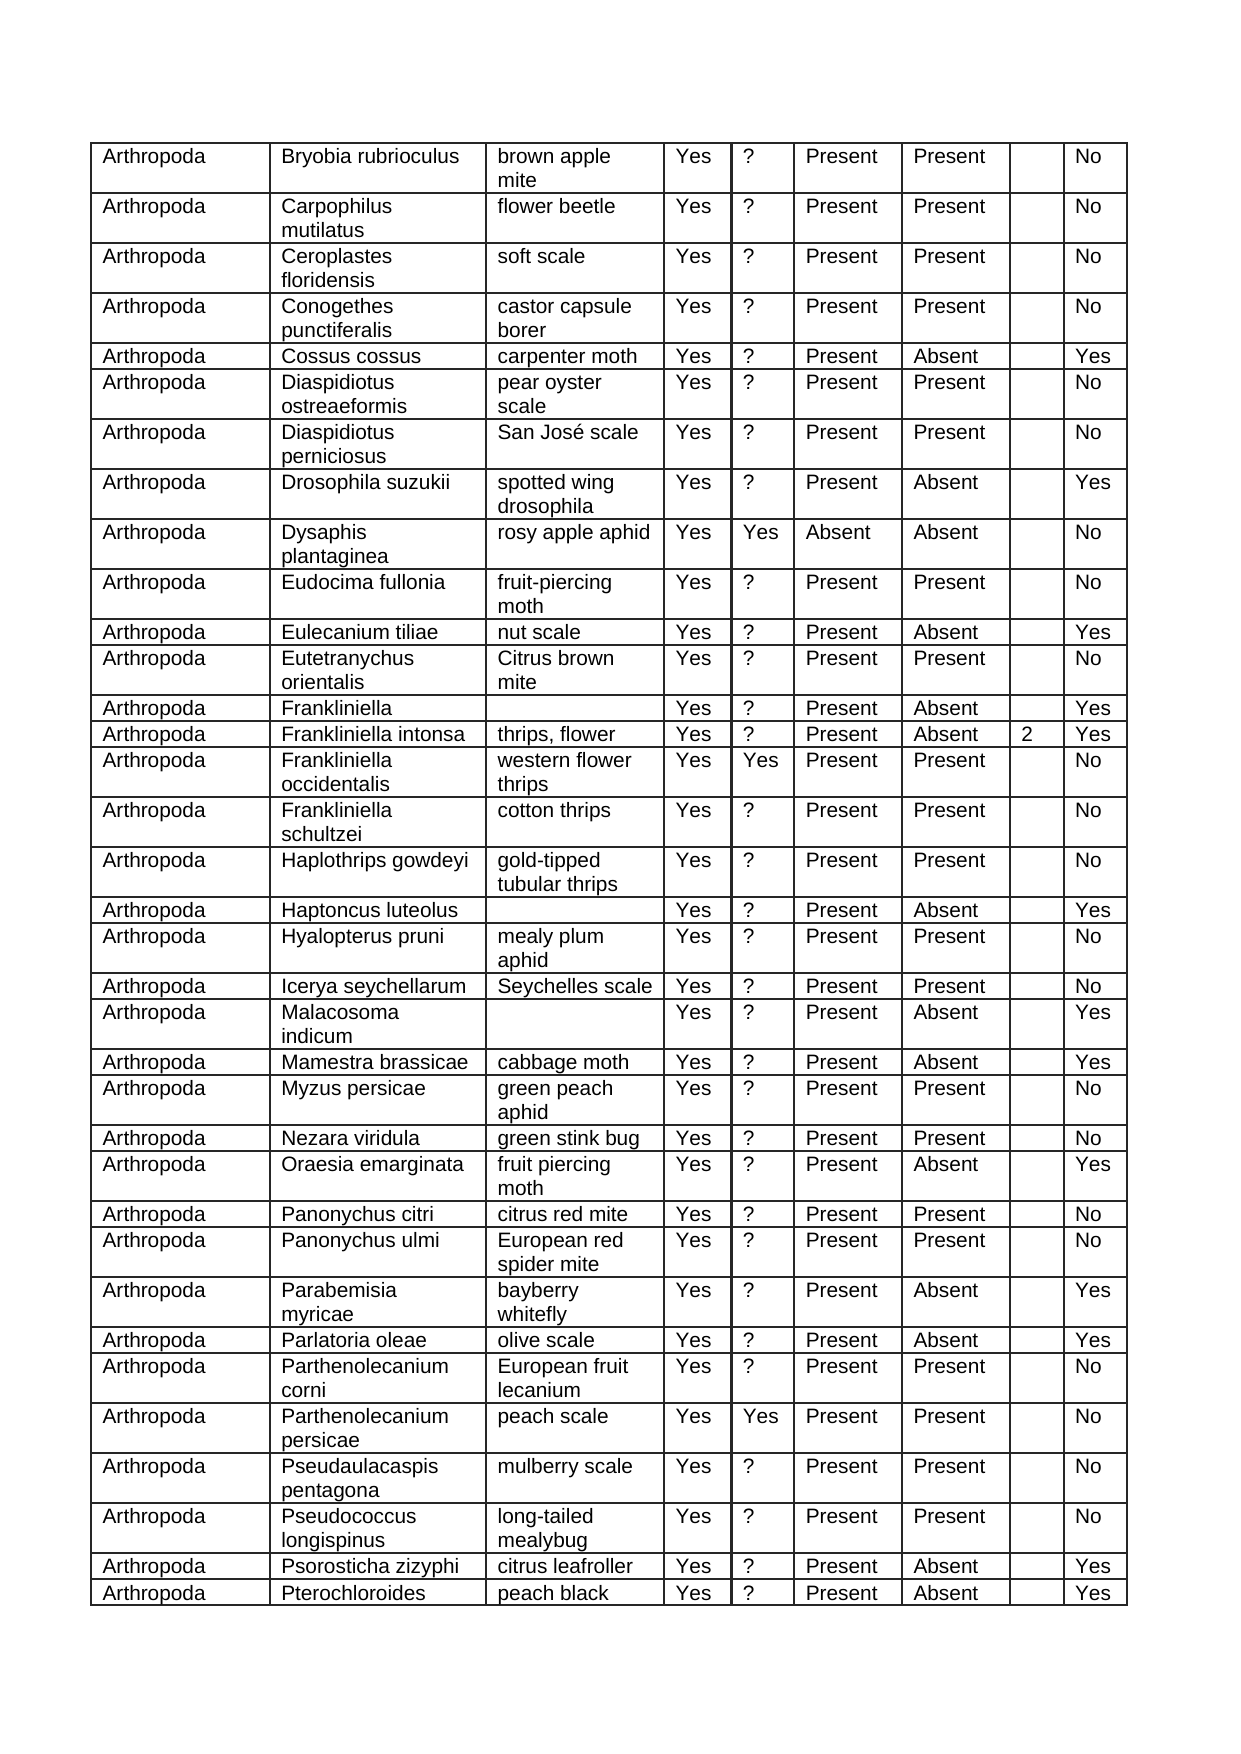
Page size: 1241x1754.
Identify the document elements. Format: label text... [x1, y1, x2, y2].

table_cell [1011, 898, 1063, 922]
table_cell Yes [1065, 620, 1126, 644]
table_cell Yes [665, 1454, 730, 1502]
table_cell Yes [1065, 1000, 1126, 1048]
table_cell Diaspidiotus perniciosus [271, 420, 485, 468]
table_cell Dysaphis plantaginea [271, 520, 485, 568]
table_cell Present [795, 244, 901, 292]
table_cell Absent [903, 620, 1009, 644]
table_cell Absent [795, 520, 901, 568]
table_cell cotton thrips [487, 798, 663, 846]
table_cell [487, 696, 663, 720]
table_cell No [1065, 1228, 1126, 1276]
table_cell pear oyster scale [487, 370, 663, 418]
table_cell [1011, 620, 1063, 644]
table_cell bayberry whitefly [487, 1278, 663, 1326]
table_cell Diaspidiotus ostreaeformis [271, 370, 485, 418]
table_cell Absent [903, 470, 1009, 518]
table_cell [1011, 144, 1063, 192]
table_cell Present [795, 748, 901, 796]
table_cell nut scale [487, 620, 663, 644]
table_cell No [1065, 570, 1126, 618]
table_cell Present [795, 420, 901, 468]
table_cell [1011, 570, 1063, 618]
table_cell Present [795, 1278, 901, 1326]
table_cell Yes [1065, 1554, 1126, 1578]
table_cell Present [795, 696, 901, 720]
table_cell Present [903, 646, 1009, 694]
table_cell ? [733, 848, 793, 896]
table_cell [1011, 848, 1063, 896]
table_cell citrus red mite [487, 1202, 663, 1226]
table_cell Yes [665, 570, 730, 618]
table_cell Yes [1065, 1278, 1126, 1326]
table_cell Absent [903, 1554, 1009, 1578]
table_cell Arthropoda [92, 1454, 269, 1502]
table_cell [1011, 1000, 1063, 1048]
table_cell Present [795, 1554, 901, 1578]
table_cell Yes [733, 520, 793, 568]
table_cell Pseudaulacaspis pentagona [271, 1454, 485, 1502]
table_cell Present [795, 1126, 901, 1150]
table_cell Parlatoria oleae [271, 1328, 485, 1352]
table_cell [1011, 1202, 1063, 1226]
table_cell Absent [903, 722, 1009, 746]
table_cell [487, 898, 663, 922]
table_cell Arthropoda [92, 722, 269, 746]
table_cell Yes [665, 294, 730, 342]
table_cell Pseudococcus longispinus [271, 1504, 485, 1552]
table_cell ? [733, 370, 793, 418]
table_cell ? [733, 244, 793, 292]
table_cell Yes [1065, 1152, 1126, 1200]
table_cell gold-tipped tubular thrips [487, 848, 663, 896]
table_cell fruit-piercing moth [487, 570, 663, 618]
table_cell Psorosticha zizyphi [271, 1554, 485, 1578]
table_cell [1011, 1152, 1063, 1200]
table_cell Eudocima fullonia [271, 570, 485, 618]
table_cell ? [733, 924, 793, 972]
table_cell Yes [665, 646, 730, 694]
table_cell spotted wing drosophila [487, 470, 663, 518]
table_cell Absent [903, 1050, 1009, 1074]
table_cell Yes [665, 144, 730, 192]
table_cell Ceroplastes floridensis [271, 244, 485, 292]
table_cell [487, 1000, 663, 1048]
table_cell No [1065, 1076, 1126, 1124]
table_cell No [1065, 520, 1126, 568]
table_cell Citrus brown mite [487, 646, 663, 694]
table_cell ? [733, 1454, 793, 1502]
table_cell Present [795, 194, 901, 242]
table_cell [1011, 520, 1063, 568]
table_cell Present [795, 470, 901, 518]
table_cell Arthropoda [92, 1278, 269, 1326]
table_cell ? [733, 646, 793, 694]
table_cell Mamestra brassicae [271, 1050, 485, 1074]
table_cell Arthropoda [92, 1328, 269, 1352]
table_cell Cossus cossus [271, 344, 485, 368]
table_cell Oraesia emarginata [271, 1152, 485, 1200]
table_cell ? [733, 1050, 793, 1074]
table_cell brown apple mite [487, 144, 663, 192]
table_cell Arthropoda [92, 898, 269, 922]
table_cell Absent [903, 1152, 1009, 1200]
table_cell ? [733, 696, 793, 720]
table_cell [1011, 470, 1063, 518]
table_cell [1011, 974, 1063, 998]
table_cell mulberry scale [487, 1454, 663, 1502]
table_cell No [1065, 294, 1126, 342]
table_cell Arthropoda [92, 1404, 269, 1452]
table_cell [1011, 1504, 1063, 1552]
table_cell No [1065, 370, 1126, 418]
table_cell Arthropoda [92, 1504, 269, 1552]
table_cell Present [795, 1000, 901, 1048]
table_cell ? [733, 1076, 793, 1124]
table_cell Myzus persicae [271, 1076, 485, 1124]
table_cell No [1065, 1404, 1126, 1452]
table_cell Arthropoda [92, 470, 269, 518]
table_cell Panonychus ulmi [271, 1228, 485, 1276]
table_cell No [1065, 1202, 1126, 1226]
table_cell Arthropoda [92, 924, 269, 972]
table_cell Yes [665, 1202, 730, 1226]
table_cell Present [795, 722, 901, 746]
table_cell ? [733, 420, 793, 468]
table_cell Yes [665, 244, 730, 292]
table_cell Present [795, 848, 901, 896]
table_cell Present [795, 1580, 901, 1604]
table_cell Nezara viridula [271, 1126, 485, 1150]
table_cell Yes [733, 748, 793, 796]
table_cell Arthropoda [92, 798, 269, 846]
table_cell Absent [903, 1278, 1009, 1326]
table_cell Arthropoda [92, 244, 269, 292]
table_cell carpenter moth [487, 344, 663, 368]
table_cell Frankliniella intonsa [271, 722, 485, 746]
table_cell [1011, 646, 1063, 694]
table_cell No [1065, 1504, 1126, 1552]
table_cell ? [733, 1328, 793, 1352]
table_cell Yes [665, 1554, 730, 1578]
table_cell Frankliniella occidentalis [271, 748, 485, 796]
table_cell Yes [665, 1404, 730, 1452]
table_cell ? [733, 1278, 793, 1326]
table_cell Conogethes punctiferalis [271, 294, 485, 342]
table_cell Yes [733, 1404, 793, 1452]
table_cell ? [733, 144, 793, 192]
table_cell Present [903, 748, 1009, 796]
table_cell Yes [665, 798, 730, 846]
table_cell Yes [665, 470, 730, 518]
table_cell [1011, 798, 1063, 846]
table_cell Yes [1065, 1328, 1126, 1352]
table_cell Arthropoda [92, 974, 269, 998]
table_cell No [1065, 924, 1126, 972]
table_cell Yes [665, 1050, 730, 1074]
table_cell Seychelles scale [487, 974, 663, 998]
table_cell Present [903, 1228, 1009, 1276]
table_cell Present [795, 1152, 901, 1200]
table_cell ? [733, 1152, 793, 1200]
table_cell Parabemisia myricae [271, 1278, 485, 1326]
table_cell ? [733, 1228, 793, 1276]
table_cell Absent [903, 1580, 1009, 1604]
table_cell European red spider mite [487, 1228, 663, 1276]
table_cell Yes [1065, 696, 1126, 720]
table_cell ? [733, 1580, 793, 1604]
table_cell Present [795, 898, 901, 922]
table_cell Arthropoda [92, 1202, 269, 1226]
table_cell Arthropoda [92, 1076, 269, 1124]
table_cell [1011, 1278, 1063, 1326]
table_cell Yes [665, 848, 730, 896]
table_cell Present [903, 144, 1009, 192]
table_cell Haplothrips gowdeyi [271, 848, 485, 896]
table_cell Yes [665, 1126, 730, 1150]
table_cell Yes [665, 1354, 730, 1402]
table_cell Present [795, 294, 901, 342]
table_cell Yes [665, 748, 730, 796]
table_cell Bryobia rubrioculus [271, 144, 485, 192]
table_cell Arthropoda [92, 570, 269, 618]
table_cell Malacosoma indicum [271, 1000, 485, 1048]
table_cell No [1065, 646, 1126, 694]
table_cell Present [903, 1354, 1009, 1402]
table_cell Present [795, 1202, 901, 1226]
table_cell [1011, 1554, 1063, 1578]
table_cell ? [733, 798, 793, 846]
table_cell Absent [903, 520, 1009, 568]
table_cell Arthropoda [92, 1228, 269, 1276]
table_cell thrips, flower [487, 722, 663, 746]
table_cell long-tailed mealybug [487, 1504, 663, 1552]
table_cell Present [795, 924, 901, 972]
table_cell Present [795, 1404, 901, 1452]
table_cell No [1065, 1354, 1126, 1402]
table_cell [1011, 696, 1063, 720]
table_cell fruit piercing moth [487, 1152, 663, 1200]
table_cell Drosophila suzukii [271, 470, 485, 518]
table_cell Eutetranychus orientalis [271, 646, 485, 694]
table_cell Yes [665, 974, 730, 998]
table_cell Present [795, 1454, 901, 1502]
table_cell Absent [903, 898, 1009, 922]
table_cell Absent [903, 1328, 1009, 1352]
table_cell Present [795, 646, 901, 694]
table_cell Present [795, 1354, 901, 1402]
table_cell castor capsule borer [487, 294, 663, 342]
table_cell Arthropoda [92, 344, 269, 368]
table_cell Present [903, 1454, 1009, 1502]
table_cell No [1065, 1454, 1126, 1502]
table_cell ? [733, 1554, 793, 1578]
table_cell Arthropoda [92, 696, 269, 720]
table_cell [1011, 244, 1063, 292]
table_cell ? [733, 470, 793, 518]
table_cell ? [733, 1354, 793, 1402]
table_cell ? [733, 344, 793, 368]
table_cell Yes [665, 1076, 730, 1124]
table_cell Arthropoda [92, 1126, 269, 1150]
table_cell Parthenolecanium persicae [271, 1404, 485, 1452]
table_cell western flower thrips [487, 748, 663, 796]
table_cell Frankliniella [271, 696, 485, 720]
table_cell Present [795, 1228, 901, 1276]
table_cell flower beetle [487, 194, 663, 242]
table_cell Present [903, 1404, 1009, 1452]
table_cell Yes [665, 898, 730, 922]
table_cell Yes [665, 1152, 730, 1200]
table_cell Arthropoda [92, 520, 269, 568]
table_cell No [1065, 244, 1126, 292]
table_cell Arthropoda [92, 646, 269, 694]
table_cell Present [903, 1126, 1009, 1150]
table_cell [1011, 924, 1063, 972]
table_cell Present [903, 924, 1009, 972]
table_cell 2 [1011, 722, 1063, 746]
table_cell Present [903, 420, 1009, 468]
table_cell [1011, 1228, 1063, 1276]
table_cell ? [733, 1000, 793, 1048]
table_cell Yes [1065, 722, 1126, 746]
table_cell Present [795, 798, 901, 846]
table_cell Hyalopterus pruni [271, 924, 485, 972]
table_cell Arthropoda [92, 1050, 269, 1074]
table_cell ? [733, 570, 793, 618]
table_cell Absent [903, 344, 1009, 368]
table_cell Present [795, 370, 901, 418]
table_cell San José scale [487, 420, 663, 468]
table_cell Present [903, 194, 1009, 242]
table_cell Present [795, 974, 901, 998]
table_cell [1011, 1354, 1063, 1402]
table_cell [1011, 370, 1063, 418]
table_cell Present [903, 370, 1009, 418]
table_cell Yes [665, 1504, 730, 1552]
table_cell Arthropoda [92, 370, 269, 418]
table_cell [1011, 1328, 1063, 1352]
table_cell Haptoncus luteolus [271, 898, 485, 922]
table_cell Present [903, 848, 1009, 896]
table_cell Present [795, 344, 901, 368]
table_cell soft scale [487, 244, 663, 292]
table_cell Yes [665, 1278, 730, 1326]
table_cell Arthropoda [92, 294, 269, 342]
table_cell No [1065, 748, 1126, 796]
table_cell Arthropoda [92, 194, 269, 242]
table_cell Present [795, 1504, 901, 1552]
table_cell No [1065, 194, 1126, 242]
table_cell [1011, 420, 1063, 468]
table_cell No [1065, 848, 1126, 896]
table_cell ? [733, 194, 793, 242]
table_cell Arthropoda [92, 1580, 269, 1604]
table_cell ? [733, 294, 793, 342]
table_cell ? [733, 1202, 793, 1226]
table_cell ? [733, 1126, 793, 1150]
table_cell Arthropoda [92, 1000, 269, 1048]
table_cell Frankliniella schultzei [271, 798, 485, 846]
table_cell Yes [1065, 1580, 1126, 1604]
table_cell Present [903, 1202, 1009, 1226]
table_cell Yes [665, 1228, 730, 1276]
table_cell Present [903, 244, 1009, 292]
table_cell Arthropoda [92, 1354, 269, 1402]
table_cell ? [733, 620, 793, 644]
table_cell Absent [903, 696, 1009, 720]
table_cell cabbage moth [487, 1050, 663, 1074]
table_cell Yes [665, 520, 730, 568]
table_cell No [1065, 144, 1126, 192]
table_cell Yes [665, 194, 730, 242]
table_cell Arthropoda [92, 420, 269, 468]
table_cell [1011, 1076, 1063, 1124]
table_cell Panonychus citri [271, 1202, 485, 1226]
table_cell Present [795, 1076, 901, 1124]
table_cell green peach aphid [487, 1076, 663, 1124]
table_cell ? [733, 722, 793, 746]
table_cell No [1065, 420, 1126, 468]
table_cell Arthropoda [92, 620, 269, 644]
table_cell Arthropoda [92, 1554, 269, 1578]
table_cell Yes [665, 696, 730, 720]
table_cell Yes [665, 344, 730, 368]
table_cell [1011, 1050, 1063, 1074]
table_cell ? [733, 974, 793, 998]
table_cell peach black aphid [487, 1580, 663, 1604]
table_cell Present [903, 1076, 1009, 1124]
table_cell rosy apple aphid [487, 520, 663, 568]
table_cell No [1065, 1126, 1126, 1150]
table_cell Present [903, 798, 1009, 846]
table_cell Present [795, 570, 901, 618]
table_cell Yes [665, 420, 730, 468]
table_cell Arthropoda [92, 1152, 269, 1200]
table_cell [1011, 748, 1063, 796]
table_cell [1011, 1580, 1063, 1604]
table_cell Present [795, 1050, 901, 1074]
table_cell ? [733, 898, 793, 922]
table_cell Icerya seychellarum [271, 974, 485, 998]
table_cell peach scale [487, 1404, 663, 1452]
table_cell Absent [903, 1000, 1009, 1048]
table_cell Yes [665, 1580, 730, 1604]
table_cell Present [903, 294, 1009, 342]
table_cell No [1065, 974, 1126, 998]
table_cell Yes [665, 1328, 730, 1352]
table_cell Eulecanium tiliae [271, 620, 485, 644]
table_cell Yes [665, 1000, 730, 1048]
table_cell No [1065, 798, 1126, 846]
table_cell [1011, 1454, 1063, 1502]
table_cell Arthropoda [92, 748, 269, 796]
table_cell citrus leafroller [487, 1554, 663, 1578]
table_cell [1011, 1126, 1063, 1150]
table_cell Present [795, 144, 901, 192]
table_cell Yes [1065, 344, 1126, 368]
table_cell olive scale [487, 1328, 663, 1352]
table_cell Arthropoda [92, 848, 269, 896]
table_cell Yes [665, 722, 730, 746]
table_cell Present [903, 1504, 1009, 1552]
table_cell Yes [665, 924, 730, 972]
table_cell [1011, 294, 1063, 342]
table_cell Carpophilus mutilatus [271, 194, 485, 242]
table_cell Present [795, 620, 901, 644]
table_cell mealy plum aphid [487, 924, 663, 972]
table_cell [271, 1580, 485, 1604]
table_cell Arthropoda [92, 144, 269, 192]
table_cell Yes [665, 370, 730, 418]
table_cell Yes [1065, 898, 1126, 922]
table_cell ? [733, 1504, 793, 1552]
table_cell [1011, 1404, 1063, 1452]
table_cell Present [903, 974, 1009, 998]
table_cell European fruit lecanium [487, 1354, 663, 1402]
table_cell Yes [1065, 1050, 1126, 1074]
table_cell Present [903, 570, 1009, 618]
table_cell Yes [665, 620, 730, 644]
table_cell Yes [1065, 470, 1126, 518]
table_cell [1011, 344, 1063, 368]
table_cell green stink bug [487, 1126, 663, 1150]
table_cell Parthenolecanium corni [271, 1354, 485, 1402]
table_cell Present [795, 1328, 901, 1352]
table_cell [1011, 194, 1063, 242]
